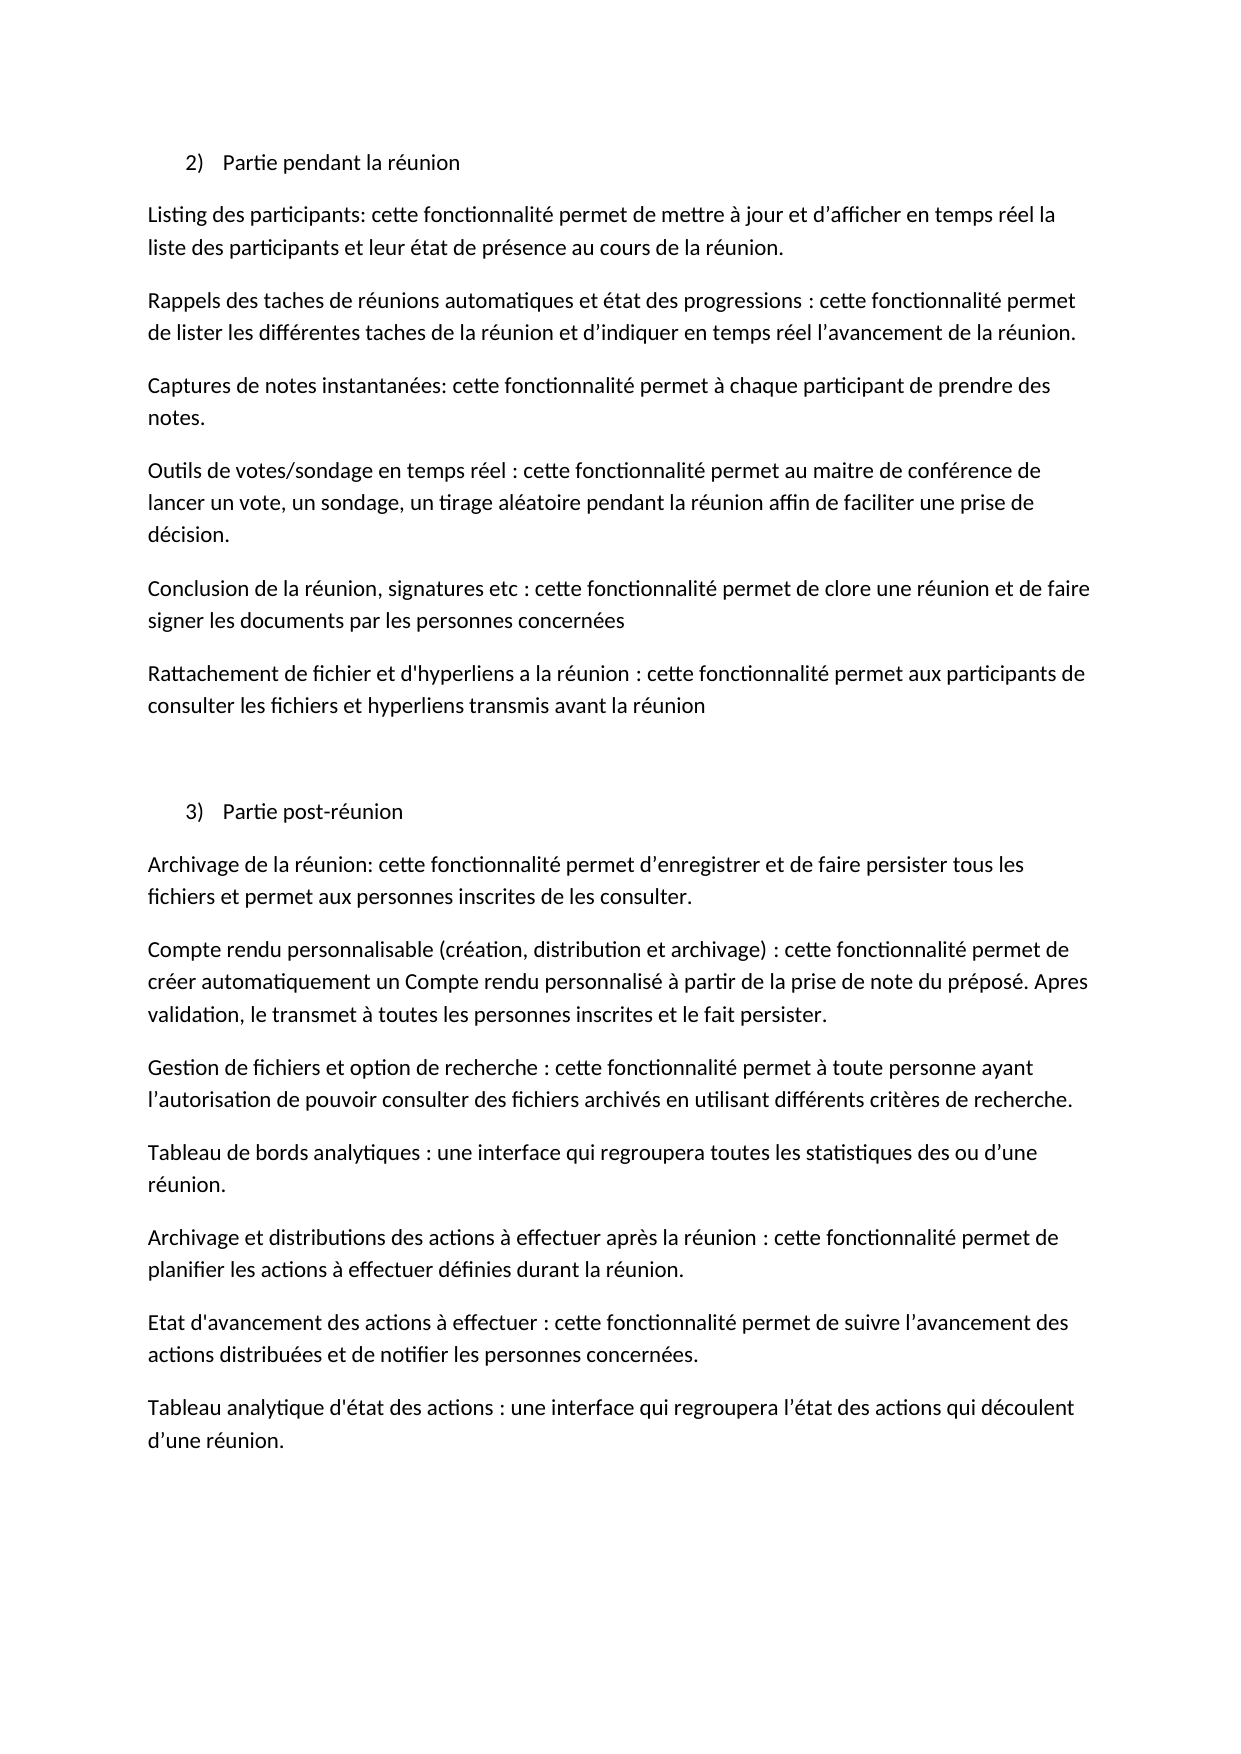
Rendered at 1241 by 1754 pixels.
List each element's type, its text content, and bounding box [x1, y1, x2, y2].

text Gestion de fichiers et option de recherche : cette fonctionnalité permet à toute personne ayant l’autorisation de pouvoir consulter des fichiers archivés en utilisant différents critères de recherche. [148, 1053, 1093, 1113]
text Rattachement de fichier et d'hyperliens a la réunion : cette fonctionnalité permet aux participants de consulter les fichiers et hyperliens transmis avant la réunion [148, 659, 1093, 719]
text Archivage de la réunion: cette fonctionnalité permet d’enregistrer et de faire persister tous les fichiers et permet aux personnes inscrites de les consulter. [148, 850, 1093, 910]
text Rappels des taches de réunions automatiques et état des progressions : cette fonctionnalité permet de lister les différentes taches de la réunion et d’indiquer en temps réel l’avancement de la réunion. [148, 286, 1093, 346]
text Compte rendu personnalisable (création, distribution et archivage) : cette fonctionnalité permet de créer automatiquement un Compte rendu personnalisé à partir de la prise de note du préposé. Apres validation, le transmet à toutes les personnes inscrites et le fait persister. [148, 935, 1093, 1028]
text Etat d'avancement des actions à effectuer : cette fonctionnalité permet de suivre l’avancement des actions distribuées et de notifier les personnes concernées. [148, 1308, 1093, 1368]
text Archivage et distributions des actions à effectuer après la réunion : cette fonctionnalité permet de planifier les actions à effectuer définies durant la réunion. [148, 1223, 1093, 1283]
text Tableau analytique d'état des actions : une interface qui regroupera l’état des actions qui découlent d’une réunion. [148, 1393, 1093, 1454]
list Partie pendant la réunion [185, 148, 1093, 176]
text Listing des participants: cette fonctionnalité permet de mettre à jour et d’afficher en temps réel la liste des participants et leur état de présence au cours de la réunion. [148, 201, 1093, 261]
text Conclusion de la réunion, signatures etc : cette fonctionnalité permet de clore une réunion et de faire signer les documents par les personnes concernées [148, 574, 1093, 634]
text Outils de votes/sondage en temps réel : cette fonctionnalité permet au maitre de conférence de lancer un vote, un sondage, un tirage aléatoire pendant la réunion affin de faciliter une prise de décision. [148, 456, 1093, 549]
list Partie post-réunion [185, 797, 1093, 825]
text Captures de notes instantanées: cette fonctionnalité permet à chaque participant de prendre des notes. [148, 371, 1093, 431]
text Tableau de bords analytiques : une interface qui regroupera toutes les statistiques des ou d’une réunion. [148, 1138, 1093, 1198]
